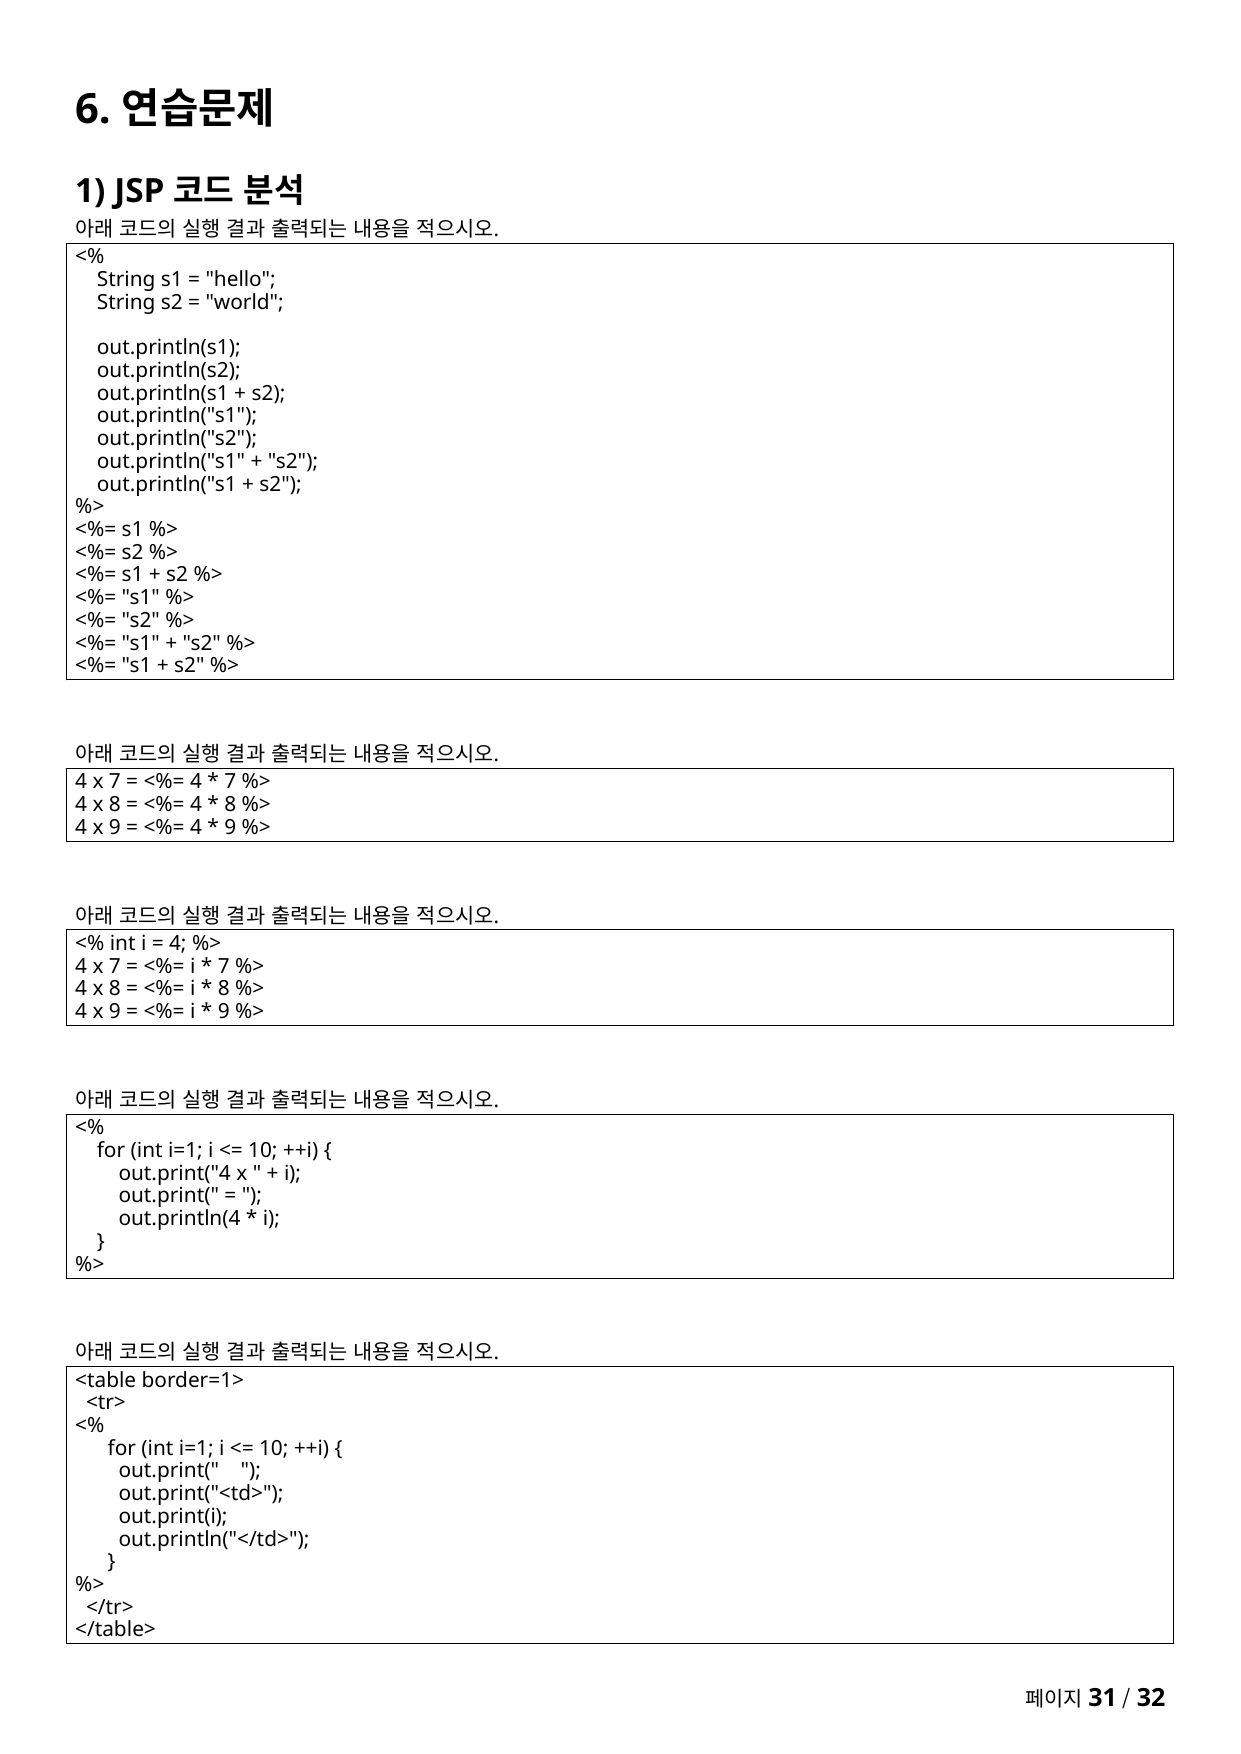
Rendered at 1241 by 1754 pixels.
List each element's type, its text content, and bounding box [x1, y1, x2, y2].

text out.println("</td>"); [75, 1528, 1165, 1551]
text <% [67, 1115, 1173, 1139]
text 아래 코드의 실행 결과 출력되는 내용을 적으시오. [75, 1083, 1165, 1113]
text 4 x 8 = <%= i * 8 %> [75, 978, 1165, 997]
text </tr> [75, 1596, 1165, 1616]
text out.println(s1 + s2); [75, 382, 1165, 405]
text 아래 코드의 실행 결과 출력되는 내용을 적으시오. [75, 899, 1165, 929]
text <%= s2 %> [75, 541, 1165, 564]
text out.print(" = "); [75, 1185, 1165, 1207]
text <% [67, 244, 1173, 268]
text %> [75, 496, 1165, 518]
text <%= "s1 + s2" %> [67, 651, 1173, 679]
text String s1 = "hello"; [75, 268, 1165, 291]
text 아래 코드의 실행 결과 출력되는 내용을 적으시오. [75, 212, 1165, 243]
text 아래 코드의 실행 결과 출력되는 내용을 적으시오. [75, 737, 1165, 768]
subtitle 연습문제 [75, 75, 1165, 136]
text out.println("s1 + s2"); [75, 473, 1165, 496]
text <tr> [75, 1392, 1165, 1414]
text <%= s1 + s2 %> [75, 564, 1165, 586]
text out.print("<td>"); [75, 1482, 1165, 1505]
text <%= "s1" + "s2" %> [75, 632, 1165, 651]
text } [75, 1551, 1165, 1573]
text out.println(4 * i); [75, 1207, 1165, 1230]
text <table border=1> [67, 1367, 1173, 1392]
text out.print(" "); [75, 1460, 1165, 1482]
text out.println("s1"); [75, 405, 1165, 427]
text <% int i = 4; %> [67, 930, 1173, 955]
text out.println("s2"); [75, 427, 1165, 450]
text String s2 = "world"; [75, 291, 1165, 314]
text 4 x 9 = <%= i * 9 %> [67, 997, 1173, 1025]
text 4 x 9 = <%= 4 * 9 %> [67, 813, 1173, 841]
text for (int i=1; i <= 10; ++i) { [75, 1437, 1165, 1460]
text 4 x 8 = <%= 4 * 8 %> [75, 793, 1165, 813]
text <%= "s1" %> [75, 586, 1165, 609]
text out.println(s2); [75, 359, 1165, 382]
text out.print(i); [75, 1505, 1165, 1528]
text <% [75, 1414, 1165, 1437]
text out.println(s1); [75, 337, 1165, 359]
text } [75, 1230, 1165, 1250]
subtitle JSP 코드 분석 [75, 164, 1165, 212]
text %> [75, 1573, 1165, 1596]
text for (int i=1; i <= 10; ++i) { [75, 1139, 1165, 1162]
text <%= "s2" %> [75, 609, 1165, 632]
text 4 x 7 = <%= 4 * 7 %> [67, 769, 1173, 793]
text out.println("s1" + "s2"); [75, 450, 1165, 473]
text 아래 코드의 실행 결과 출력되는 내용을 적으시오. [75, 1336, 1165, 1366]
text %> [67, 1250, 1173, 1278]
text </table> [67, 1616, 1173, 1643]
text out.print("4 x " + i); [75, 1162, 1165, 1185]
text 4 x 7 = <%= i * 7 %> [75, 955, 1165, 978]
text <%= s1 %> [75, 518, 1165, 541]
